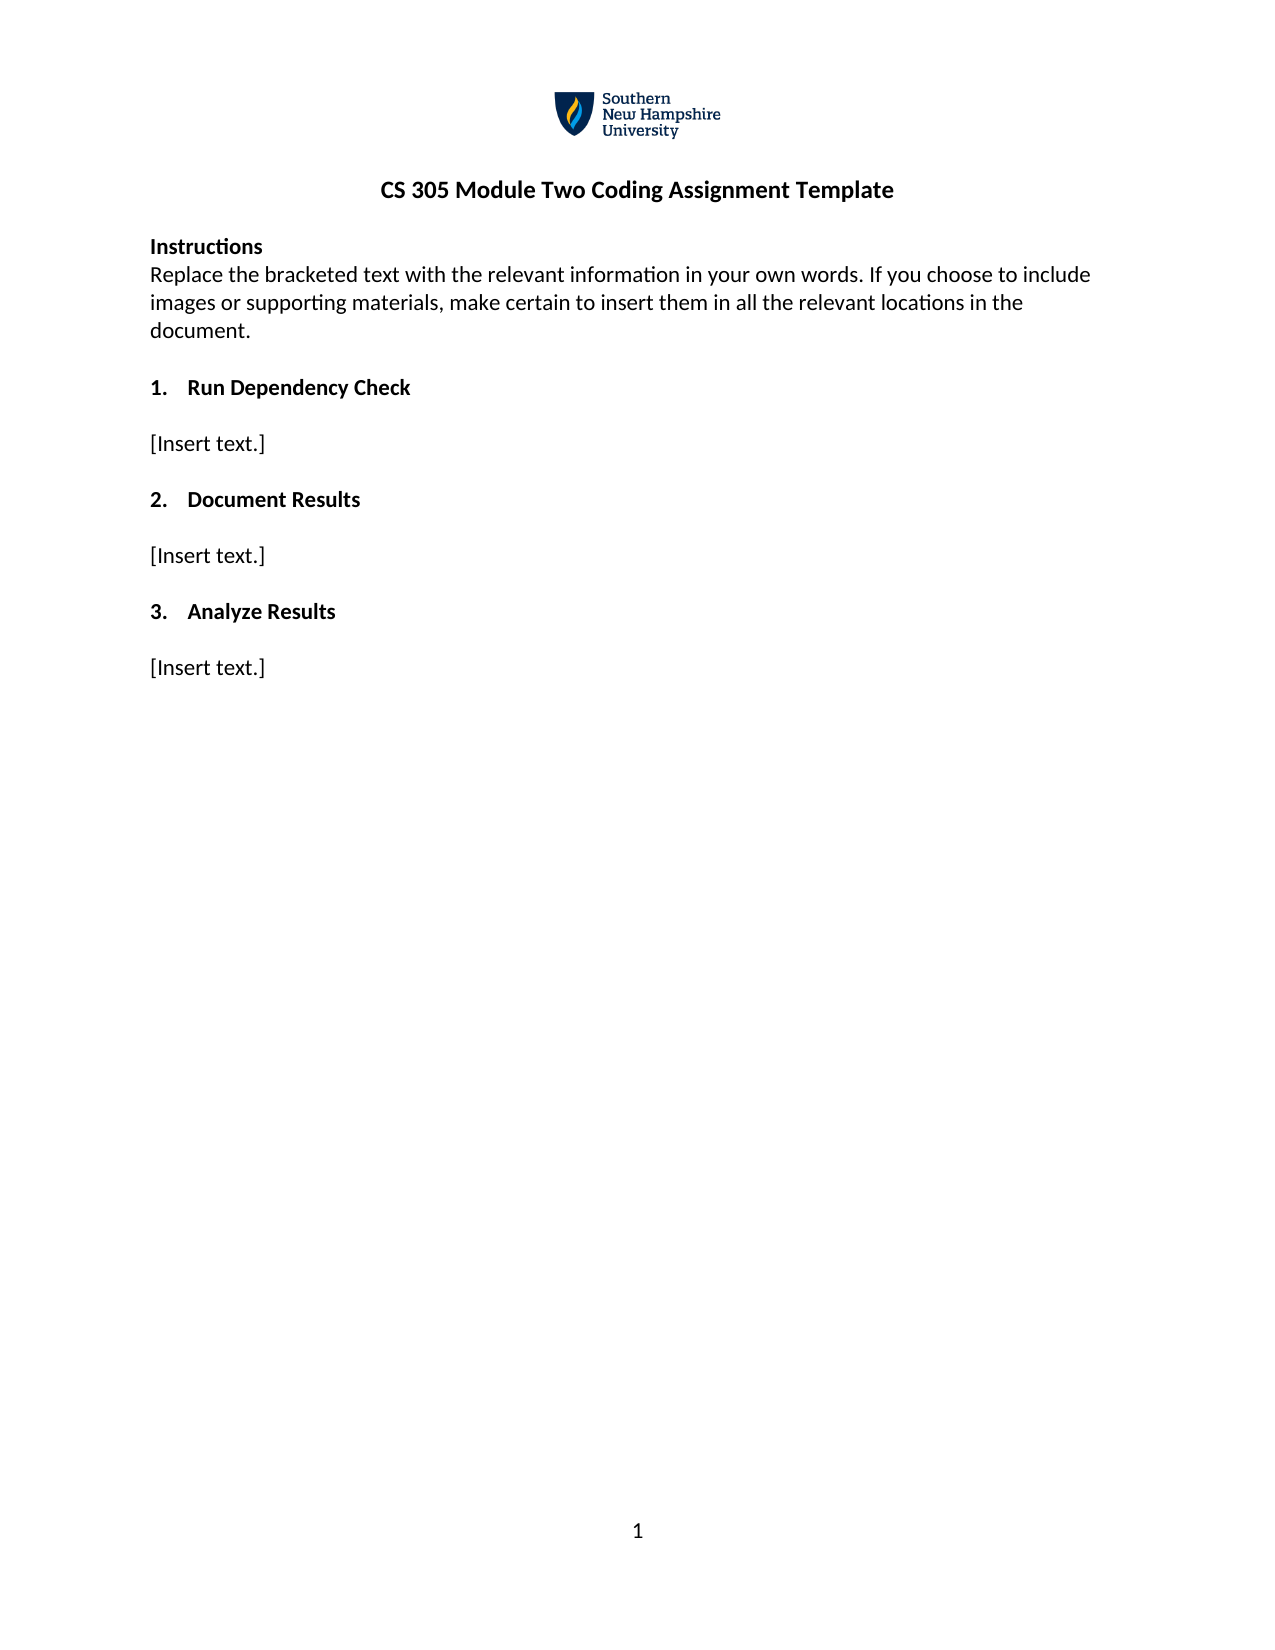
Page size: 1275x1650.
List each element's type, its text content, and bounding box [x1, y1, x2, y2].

subtitle Instructions [150, 232, 1125, 261]
text Replace the bracketed text with the relevant information in your own words. If you choose to include images or supporting materials, make certain to insert them in all the relevant locations in the document. [150, 261, 1125, 344]
picture [546, 75, 729, 154]
text [Insert text.] [150, 653, 1125, 681]
text [Insert text.] [150, 429, 1125, 457]
text [Insert text.] [150, 541, 1125, 569]
subtitle Analyze Results [150, 597, 1125, 625]
subtitle Run Dependency Check [150, 373, 1125, 401]
subtitle CS 305 Module Two Coding Assignment Template [150, 174, 1125, 204]
subtitle Document Results [150, 485, 1125, 513]
